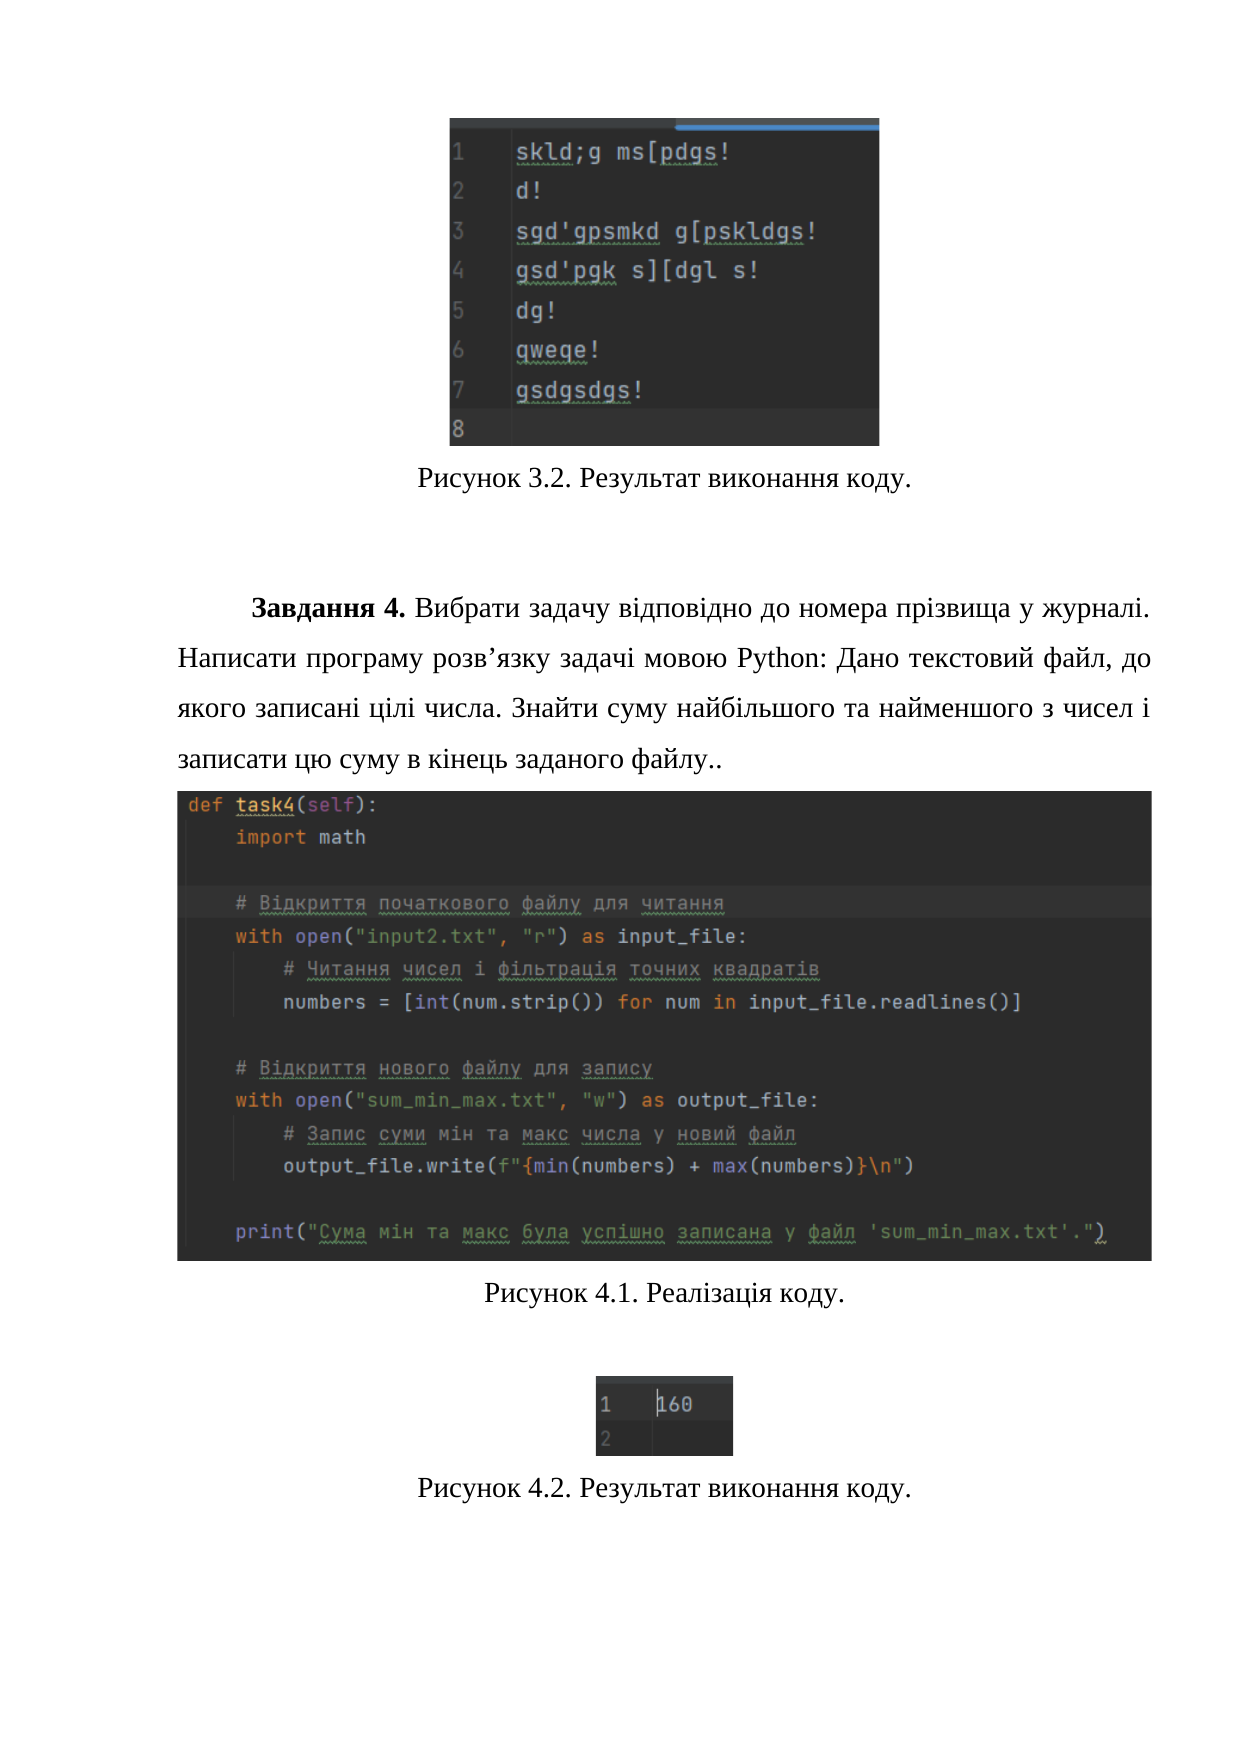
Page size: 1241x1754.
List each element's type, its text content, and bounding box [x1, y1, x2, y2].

text Рисунок 4.1. Реалізація коду. [177, 1275, 1152, 1309]
text Рисунок 4.2. Результат виконання коду. [177, 1470, 1152, 1504]
picture [595, 1376, 734, 1456]
text Завдання 4. Вибрати задачу відповідно до номера прізвища у журналі. Написати програму розв’язку задачі мовою Python: Дано текстовий файл, до якого записані цілі числа. Знайти суму найбільшого та найменшого з чисел і записати цю суму в кінець заданого файлу.. [177, 590, 1152, 774]
text Рисунок 3.2. Результат виконання коду. [177, 460, 1152, 493]
picture [449, 118, 880, 446]
picture [177, 791, 1152, 1261]
